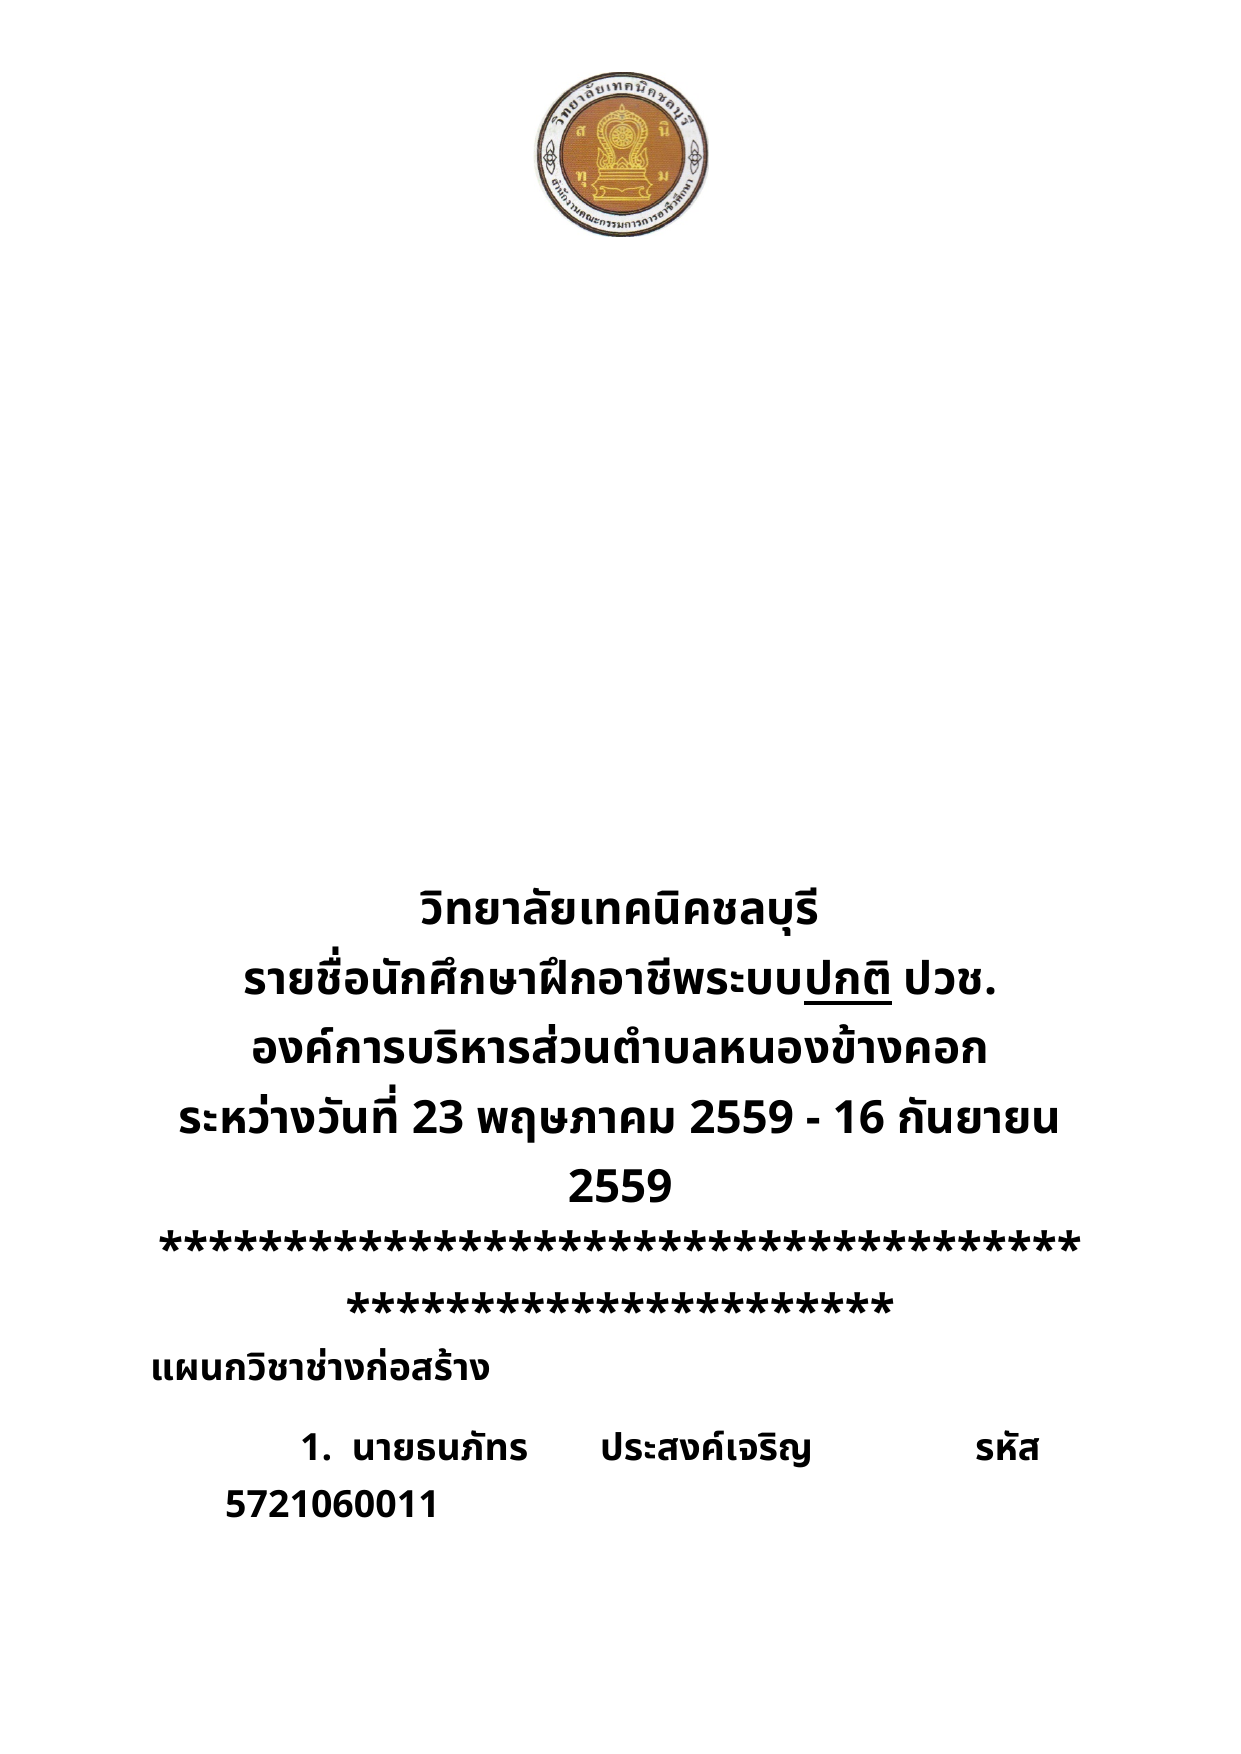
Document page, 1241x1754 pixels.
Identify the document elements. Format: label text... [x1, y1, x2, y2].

picture [533, 72, 709, 235]
text รายชื่อนักศึกษาฝึกอาชีพระบบปกติ ปวช. [150, 945, 1090, 1015]
text วิทยาลัยเทคนิคชลบุรี [150, 876, 1090, 945]
text ระหว่างวันที่ 23 พฤษภาคม 2559 - 16 กันยายน 2559 [150, 1084, 1090, 1216]
text 1. นายธนภัทร ประสงค์เจริญ รหัส 5721060011 [150, 1420, 1090, 1528]
text แผนกวิชาช่างก่อสร้าง [150, 1341, 1090, 1397]
text องค์การบริหารส่วนตำบลหนองข้างคอก [150, 1015, 1090, 1084]
text *********************************************************** [150, 1216, 1090, 1341]
